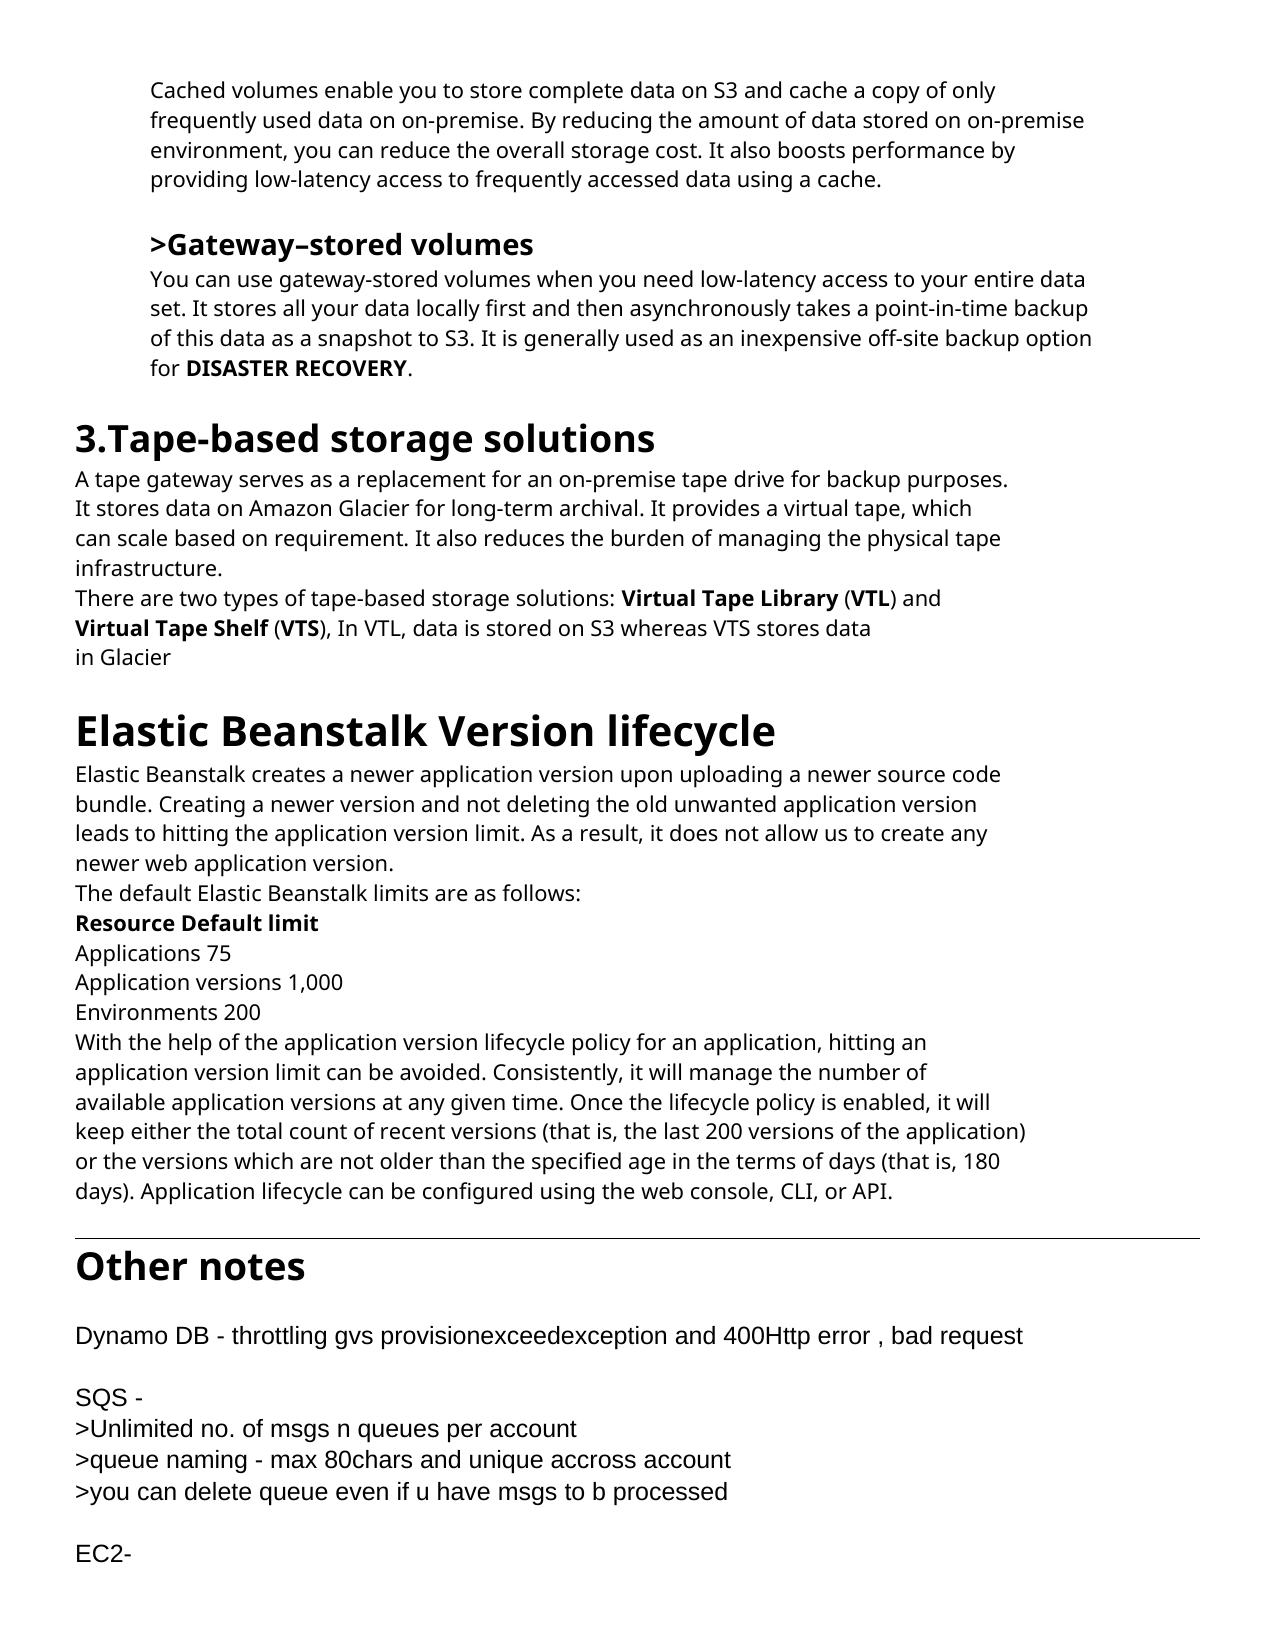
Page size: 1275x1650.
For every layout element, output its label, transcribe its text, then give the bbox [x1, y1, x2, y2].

text Resource Default limit [75, 908, 1200, 937]
text of this data as a snapshot to S3. It is generally used as an inexpensive off-site backup option [150, 323, 1200, 353]
text leads to hitting the application version limit. As a result, it does not allow us to create any [75, 818, 1200, 848]
text >Unlimited no. of msgs n queues per account [75, 1414, 1200, 1443]
text SQS - [75, 1383, 1200, 1412]
text keep either the total count of recent versions (that is, the last 200 versions of the application) [75, 1116, 1200, 1146]
text >Gateway–stored volumes [75, 224, 1200, 264]
text Dynamo DB - throttling gvs provisionexceedexception and 400Http error , bad request [75, 1321, 1200, 1350]
text in Glacier [75, 642, 1200, 672]
text It stores data on Amazon Glacier for long-term archival. It provides a virtual tape, which [75, 493, 1200, 523]
text Virtual Tape Shelf (VTS), In VTL, data is stored on S3 whereas VTS stores data [75, 613, 1200, 642]
text >queue naming - max 80chars and unique accross account [75, 1446, 1200, 1474]
text can scale based on requirement. It also reduces the burden of managing the physical tape [75, 523, 1200, 553]
text newer web application version. [75, 848, 1200, 878]
text The default Elastic Beanstalk limits are as follows: [75, 878, 1200, 908]
text Other notes [75, 1239, 1200, 1292]
text EC2- [75, 1539, 1200, 1567]
text Elastic Beanstalk creates a newer application version upon uploading a newer source code [75, 759, 1200, 788]
text With the help of the application version lifecycle policy for an application, hitting an [75, 1027, 1200, 1057]
text for DISASTER RECOVERY. [150, 353, 1200, 383]
text There are two types of tape-based storage solutions: Virtual Tape Library (VTL) and [75, 583, 1200, 613]
text >you can delete queue even if u have msgs to b processed [75, 1477, 1200, 1505]
text Environments 200 [75, 997, 1200, 1027]
text days). Application lifecycle can be configured using the web console, CLI, or API. [75, 1176, 1200, 1206]
text available application versions at any given time. Once the lifecycle policy is enabled, it will [75, 1086, 1200, 1116]
text You can use gateway-stored volumes when you need low-latency access to your entire data [150, 264, 1200, 293]
text or the versions which are not older than the specified age in the terms of days (that is, 180 [75, 1146, 1200, 1176]
text frequently used data on on-premise. By reducing the amount of data stored on on-premise [150, 105, 1200, 134]
text environment, you can reduce the overall storage cost. It also boosts performance by [150, 134, 1200, 164]
text set. It stores all your data locally first and then asynchronously takes a point-in-time backup [150, 293, 1200, 323]
text Elastic Beanstalk Version lifecycle [75, 702, 1200, 759]
text Applications 75 [75, 937, 1200, 967]
text Cached volumes enable you to store complete data on S3 and cache a copy of only [150, 75, 1200, 105]
text providing low-latency access to frequently accessed data using a cache. [150, 164, 1200, 194]
text bundle. Creating a newer version and not deleting the old unwanted application version [75, 788, 1200, 818]
text Application versions 1,000 [75, 967, 1200, 997]
text application version limit can be avoided. Consistently, it will manage the number of [75, 1057, 1200, 1086]
text 3.Tape-based storage solutions [75, 413, 1200, 464]
text infrastructure. [75, 553, 1200, 583]
text A tape gateway serves as a replacement for an on-premise tape drive for backup purposes. [75, 464, 1200, 493]
